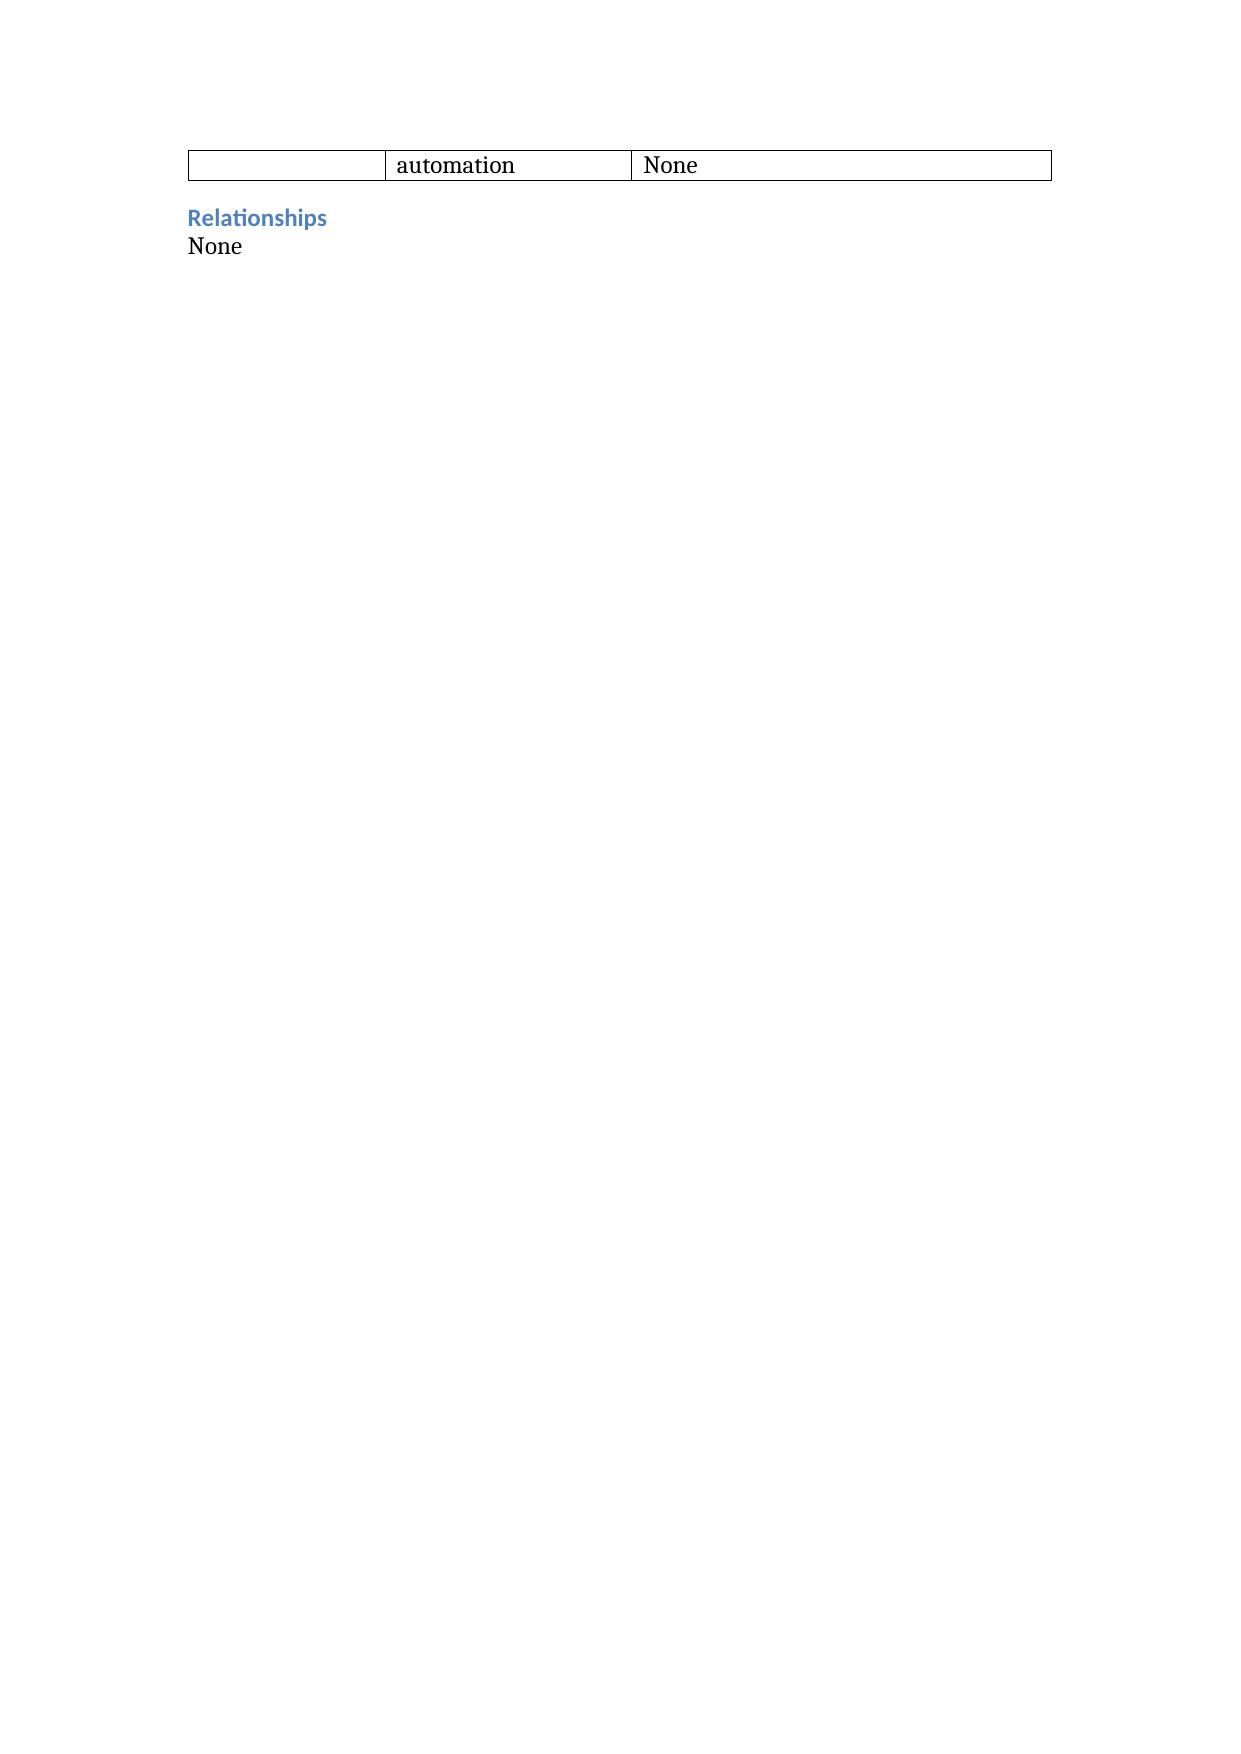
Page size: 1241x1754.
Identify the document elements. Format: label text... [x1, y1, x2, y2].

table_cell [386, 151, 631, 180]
subtitle Relationships [187, 202, 1053, 232]
text None [187, 232, 1053, 261]
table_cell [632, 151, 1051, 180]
